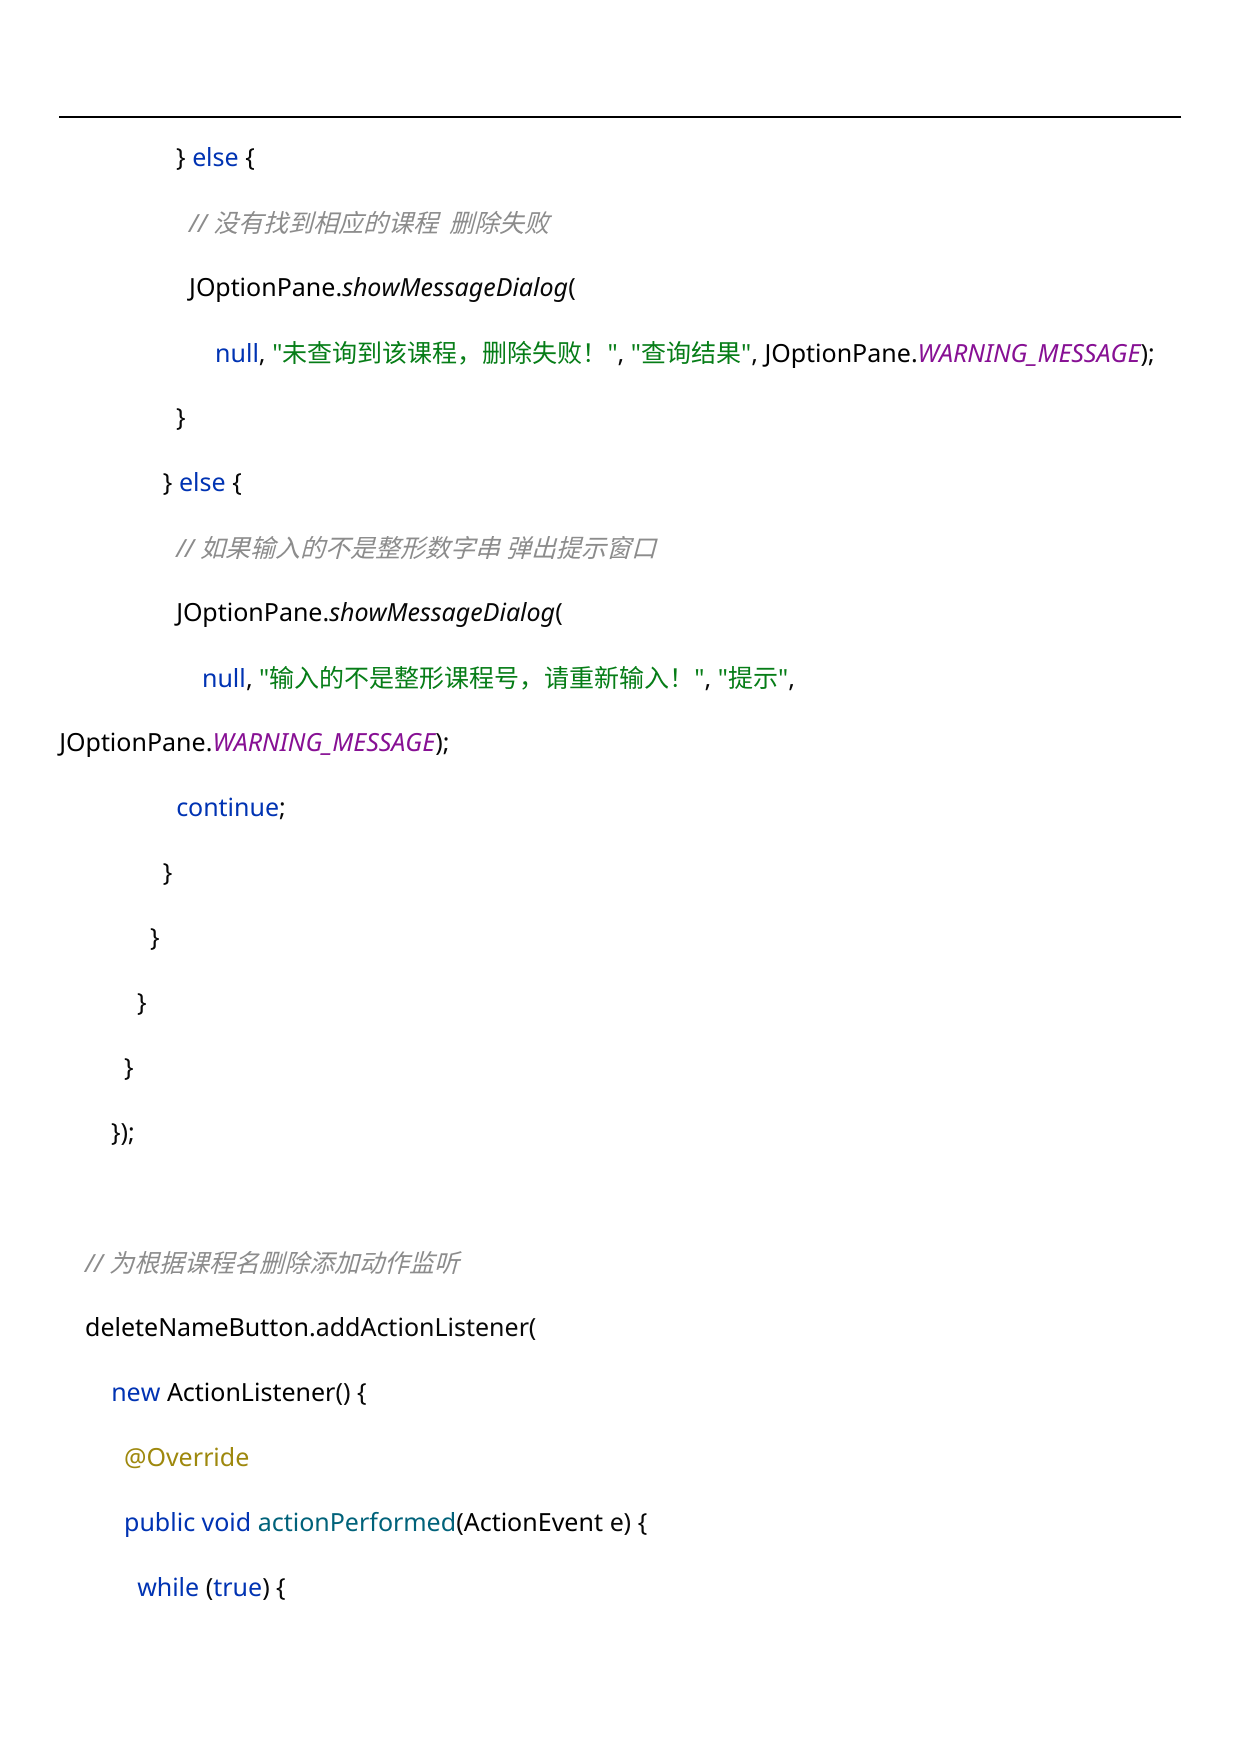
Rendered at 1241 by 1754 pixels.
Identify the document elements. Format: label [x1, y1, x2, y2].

text [59, 124, 1181, 1619]
